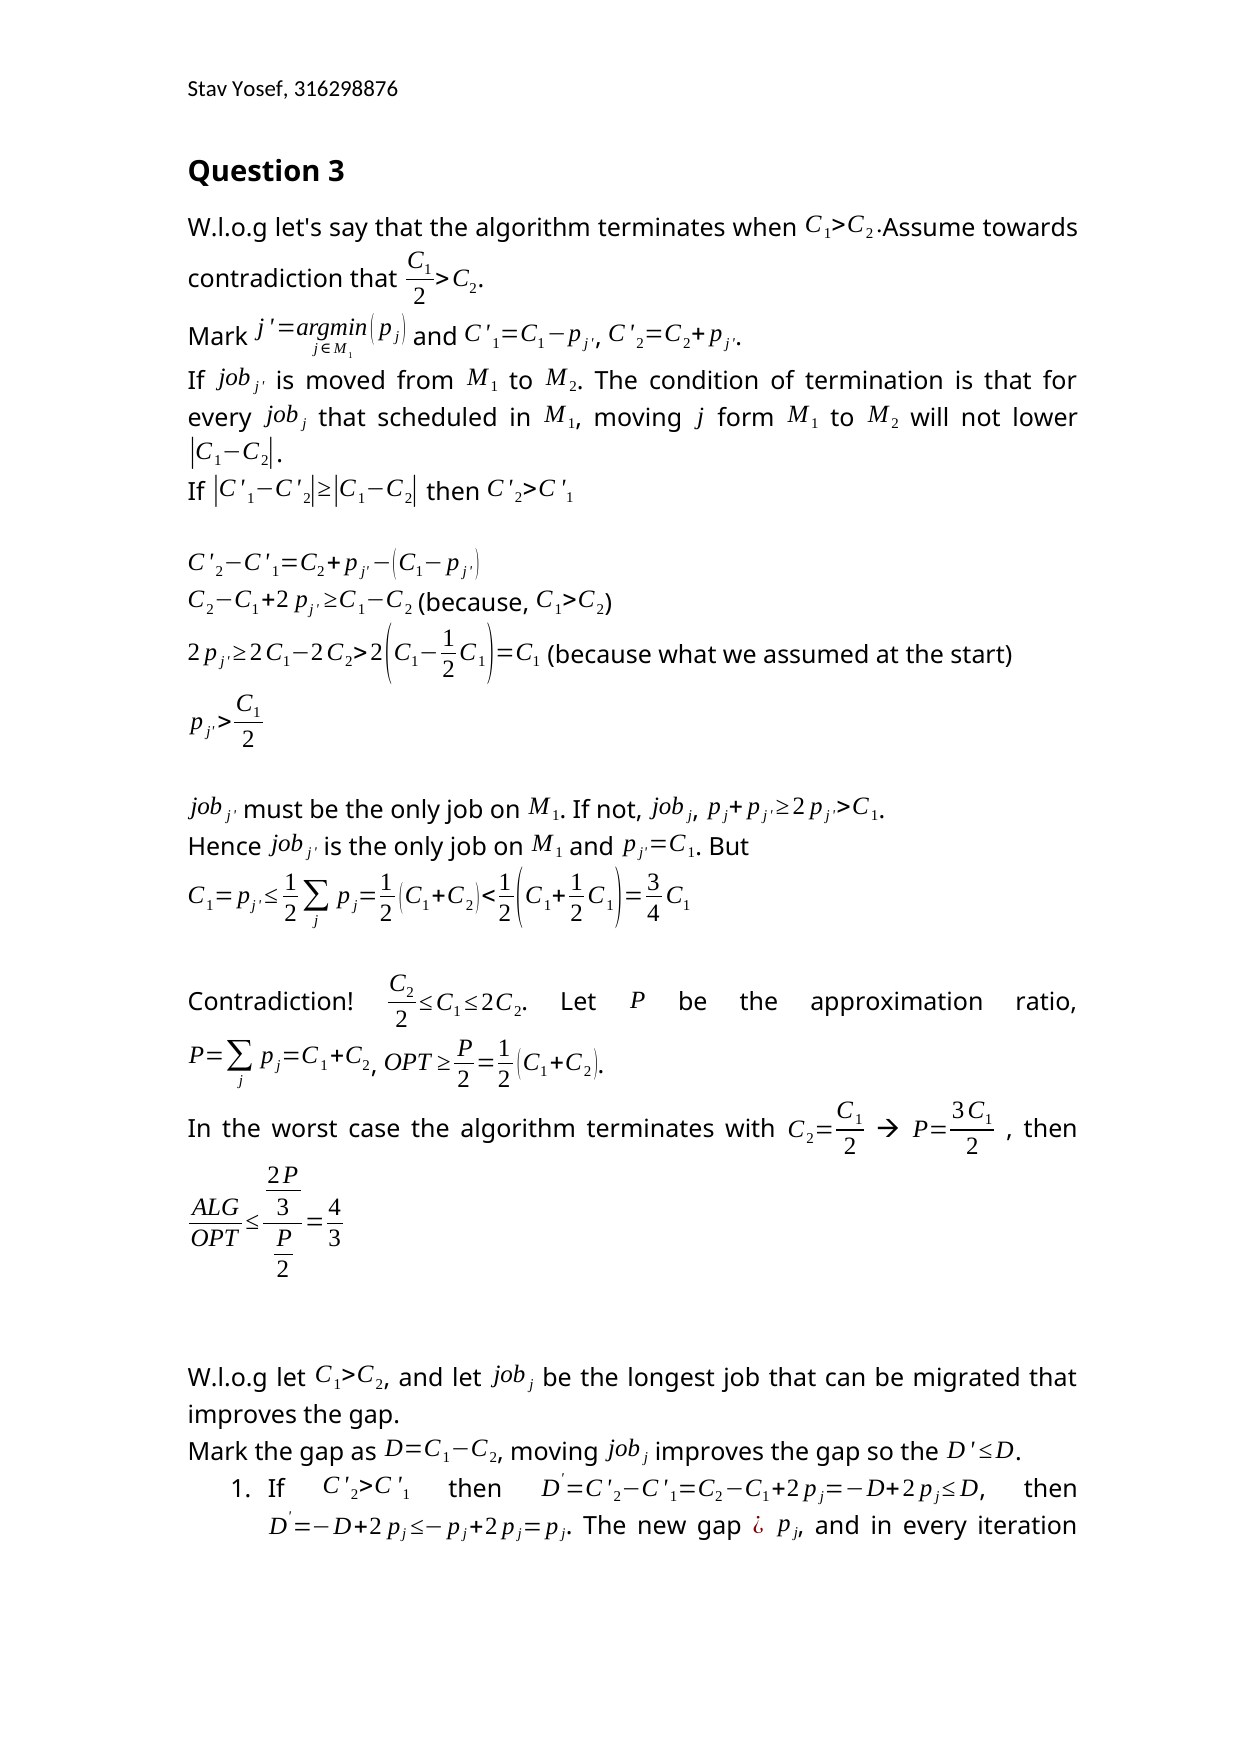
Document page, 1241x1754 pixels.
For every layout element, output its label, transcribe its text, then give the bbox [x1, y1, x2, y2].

text (because what we assumed at the start) [187, 621, 1078, 686]
text Contradiction! . Let be the approximation ratio, , . [187, 969, 1078, 1094]
text must be the only job on . If not, , . [187, 791, 1078, 825]
text Hence is the only job on and . But [187, 828, 1078, 862]
text Mark and , . [187, 312, 1078, 360]
text In the worst case the algorithm terminates with , then [187, 1096, 1078, 1283]
text W.l.o.g let , and let be the longest job that can be migrated that improves the gap. [187, 1360, 1078, 1431]
text If then [187, 473, 1078, 508]
text If is moved from to . The condition of termination is that for every that scheduled in , moving form to will not lower. [187, 362, 1078, 471]
text W.l.o.g let's say that the algorithm terminates when Assume towards contradiction that . [187, 209, 1078, 309]
subtitle Question 3 [187, 150, 1078, 190]
text Mark the gap as , moving improves the gap so the . [187, 1433, 1078, 1467]
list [230, 1470, 1078, 1542]
text (because, ) [187, 585, 1078, 619]
